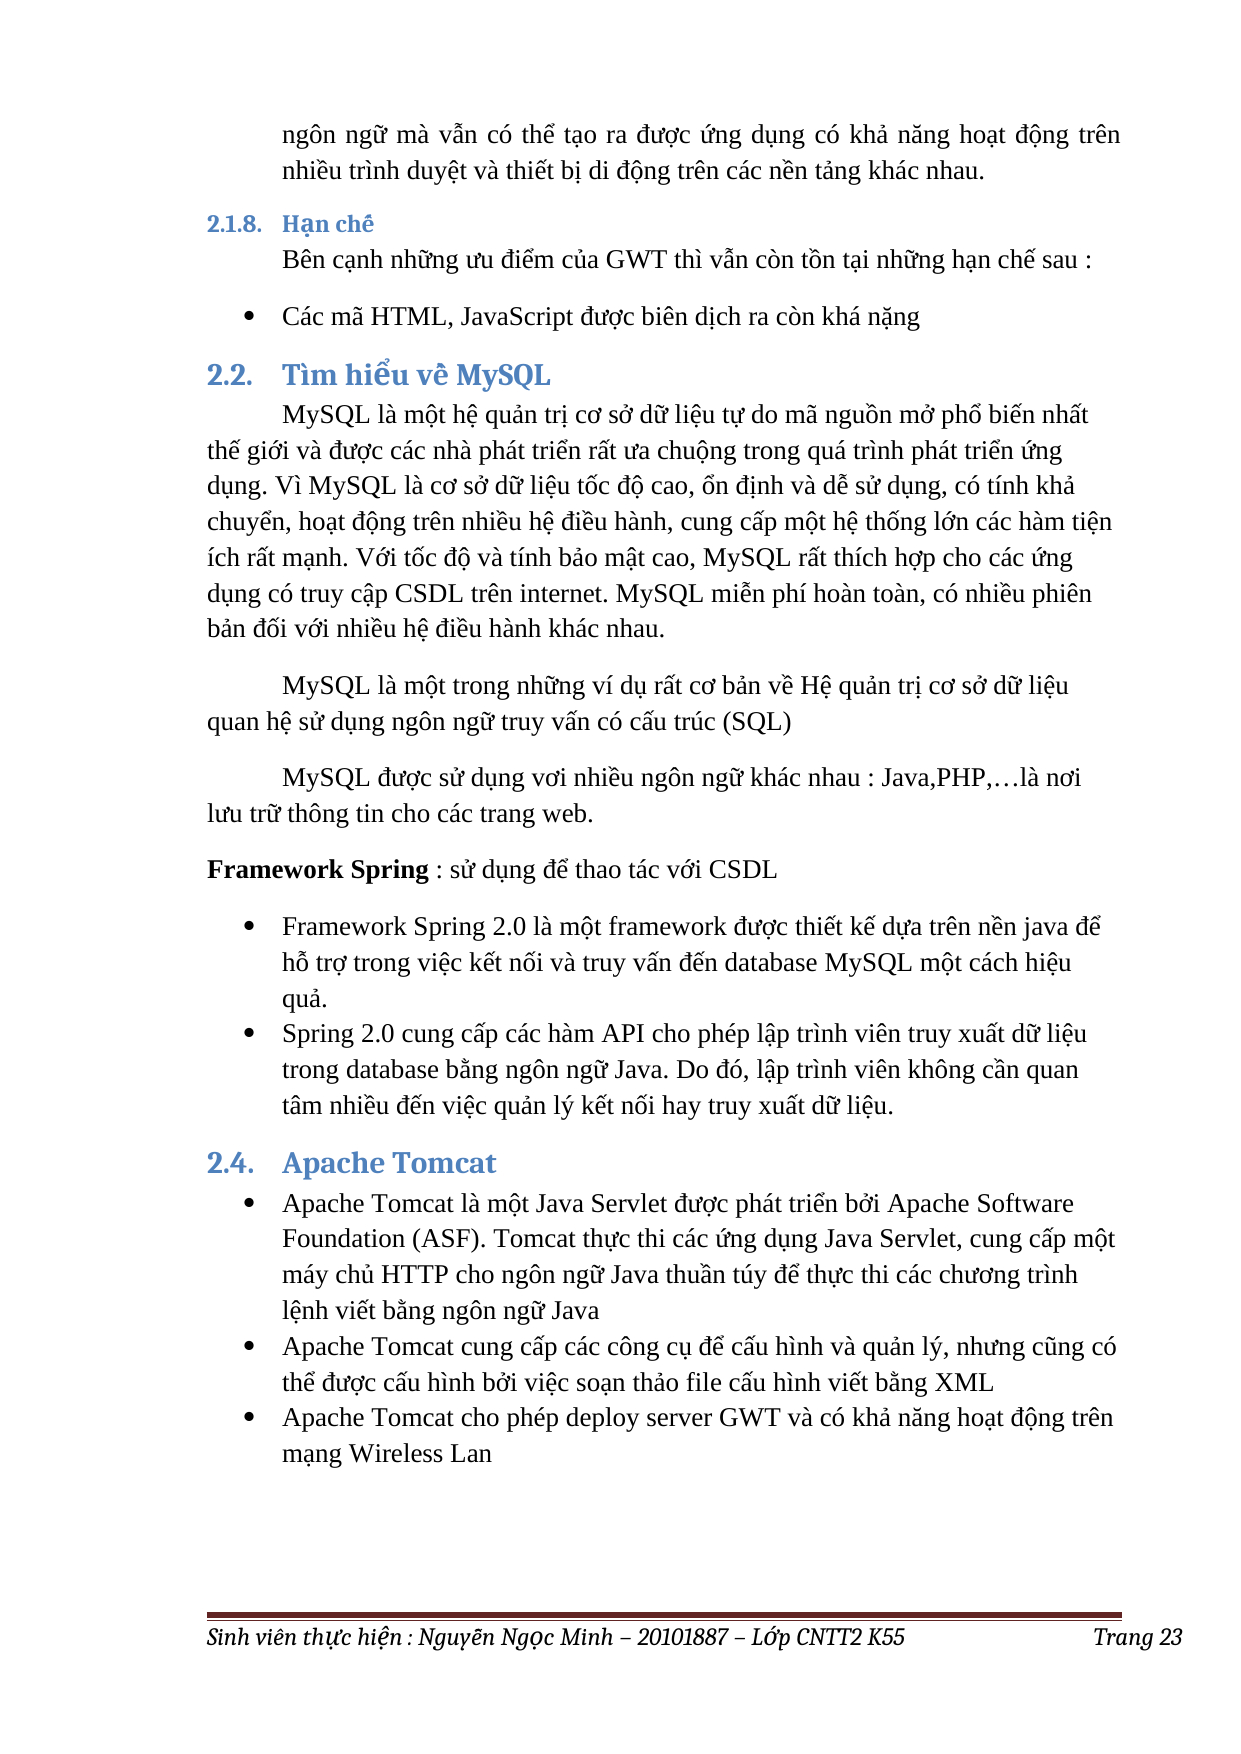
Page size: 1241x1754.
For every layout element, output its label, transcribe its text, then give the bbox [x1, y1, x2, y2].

list Spring 2.0 cung cấp các hàm API cho phép lập trình viên truy xuất dữ liệu trong database bằng ngôn ngữ Java. Do đó, lập trình viên không cần quan tâm nhiều đến việc quản lý kết nối hay truy xuất dữ liệu. [244, 1017, 1122, 1120]
text Framework Spring : sử dụng để thao tác với CSDL [207, 853, 1122, 885]
subtitle 2.1.8. Hạn chế [207, 210, 1122, 239]
list Các mã HTML, JavaScript được biên dịch ra còn khá nặng [244, 300, 1122, 331]
list Apache Tomcat là một Java Servlet được phát triển bởi Apache Software Foundation (ASF). Tomcat thực thi các ứng dụng Java Servlet, cung cấp một máy chủ HTTP cho ngôn ngữ Java thuần túy để thực thi các chương trình lệnh viết bằng ngôn ngữ Java [244, 1187, 1122, 1325]
text MySQL là một trong những ví dụ rất cơ bản về Hệ quản trị cơ sở dữ liệu quan hệ sử dụng ngôn ngữ truy vấn có cấu trúc (SQL) [207, 669, 1122, 736]
text MySQL được sử dụng vơi nhiều ngôn ngữ khác nhau : Java,PHP,…là nơi lưu trữ thông tin cho các trang web. [207, 761, 1122, 828]
subtitle 2.4. Apache Tomcat [207, 1146, 1122, 1181]
list Framework Spring 2.0 là một framework được thiết kế dựa trên nền java để hỗ trợ trong việc kết nối và truy vấn đến database MySQL một cách hiệu quả. [244, 910, 1122, 1013]
text MySQL là một hệ quản trị cơ sở dữ liệu tự do mã nguồn mở phổ biến nhất thế giới và được các nhà phát triển rất ưa chuộng trong quá trình phát triển ứng dụng. Vì MySQL là cơ sở dữ liệu tốc độ cao, ổn định và dễ sử dụng, có tính khả chuyển, hoạt động trên nhiều hệ điều hành, cung cấp một hệ thống lớn các hàm tiện ích rất mạnh. Với tốc độ và tính bảo mật cao, MySQL rất thích hợp cho các ứng dụng có truy cập CSDL trên internet. MySQL miễn phí hoàn toàn, có nhiều phiên bản đối với nhiều hệ điều hành khác nhau. [207, 398, 1122, 643]
list Apache Tomcat cung cấp các công cụ để cấu hình và quản lý, nhưng cũng có thể được cấu hình bởi việc soạn thảo file cấu hình viết bằng XML [244, 1330, 1122, 1397]
subtitle 2.2. Tìm hiểu về MySQL [207, 357, 1122, 393]
list Apache Tomcat cho phép deploy server GWT và có khả năng hoạt động trên mạng Wireless Lan [244, 1401, 1122, 1468]
text Bên cạnh những ưu điểm của GWT thì vẫn còn tồn tại những hạn chế sau : [207, 243, 1122, 274]
